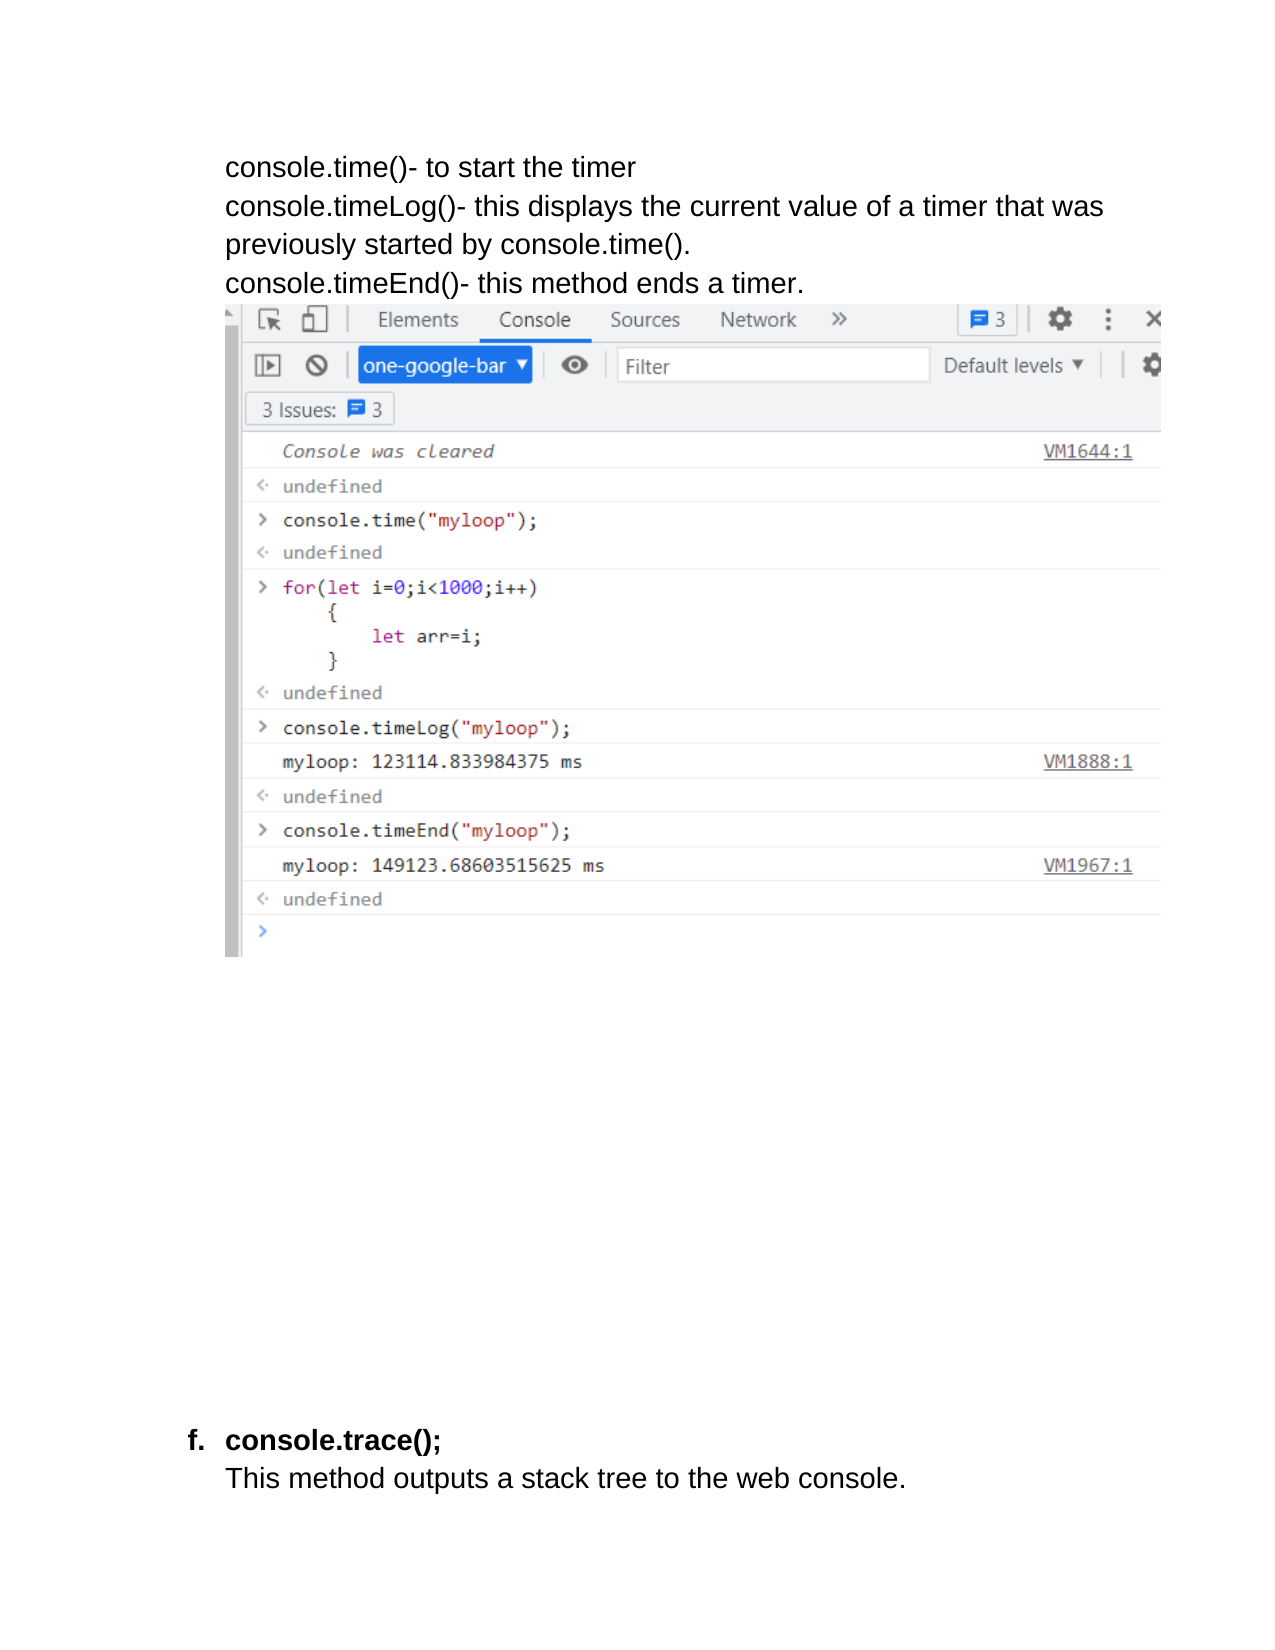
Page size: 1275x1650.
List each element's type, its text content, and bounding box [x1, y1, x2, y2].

text console.timeLog()- this displays the current value of a timer that was previously started by console.time(). [225, 188, 1125, 261]
text console.time()- to start the timer [225, 150, 1125, 183]
list console.trace(); [187, 1423, 1125, 1456]
text This method outputs a stack tree to the web console. [225, 1461, 1125, 1495]
text console.timeEnd()- this method ends a timer. [225, 266, 1125, 299]
picture [225, 304, 1161, 957]
